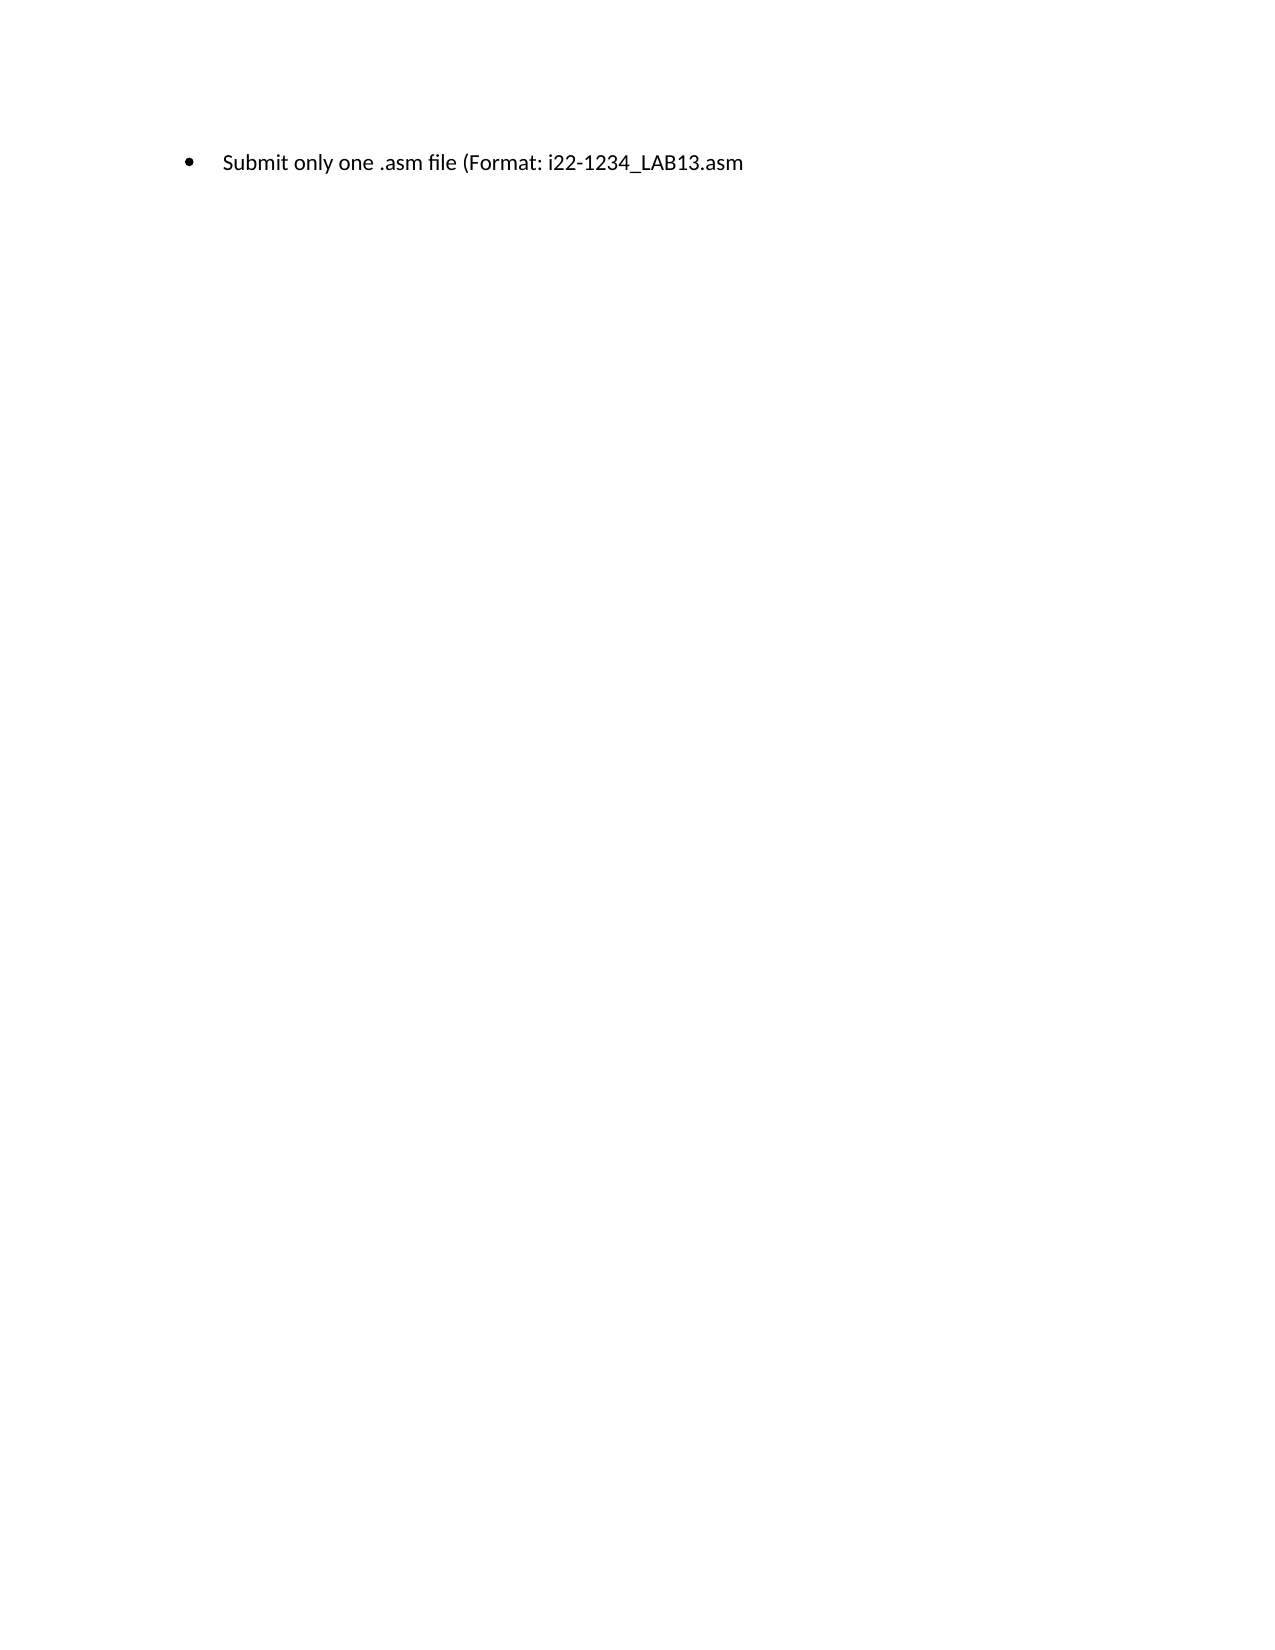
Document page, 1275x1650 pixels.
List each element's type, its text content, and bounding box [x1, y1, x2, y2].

list Submit only one .asm file (Format: i22-1234_LAB13.asm [185, 148, 1127, 176]
